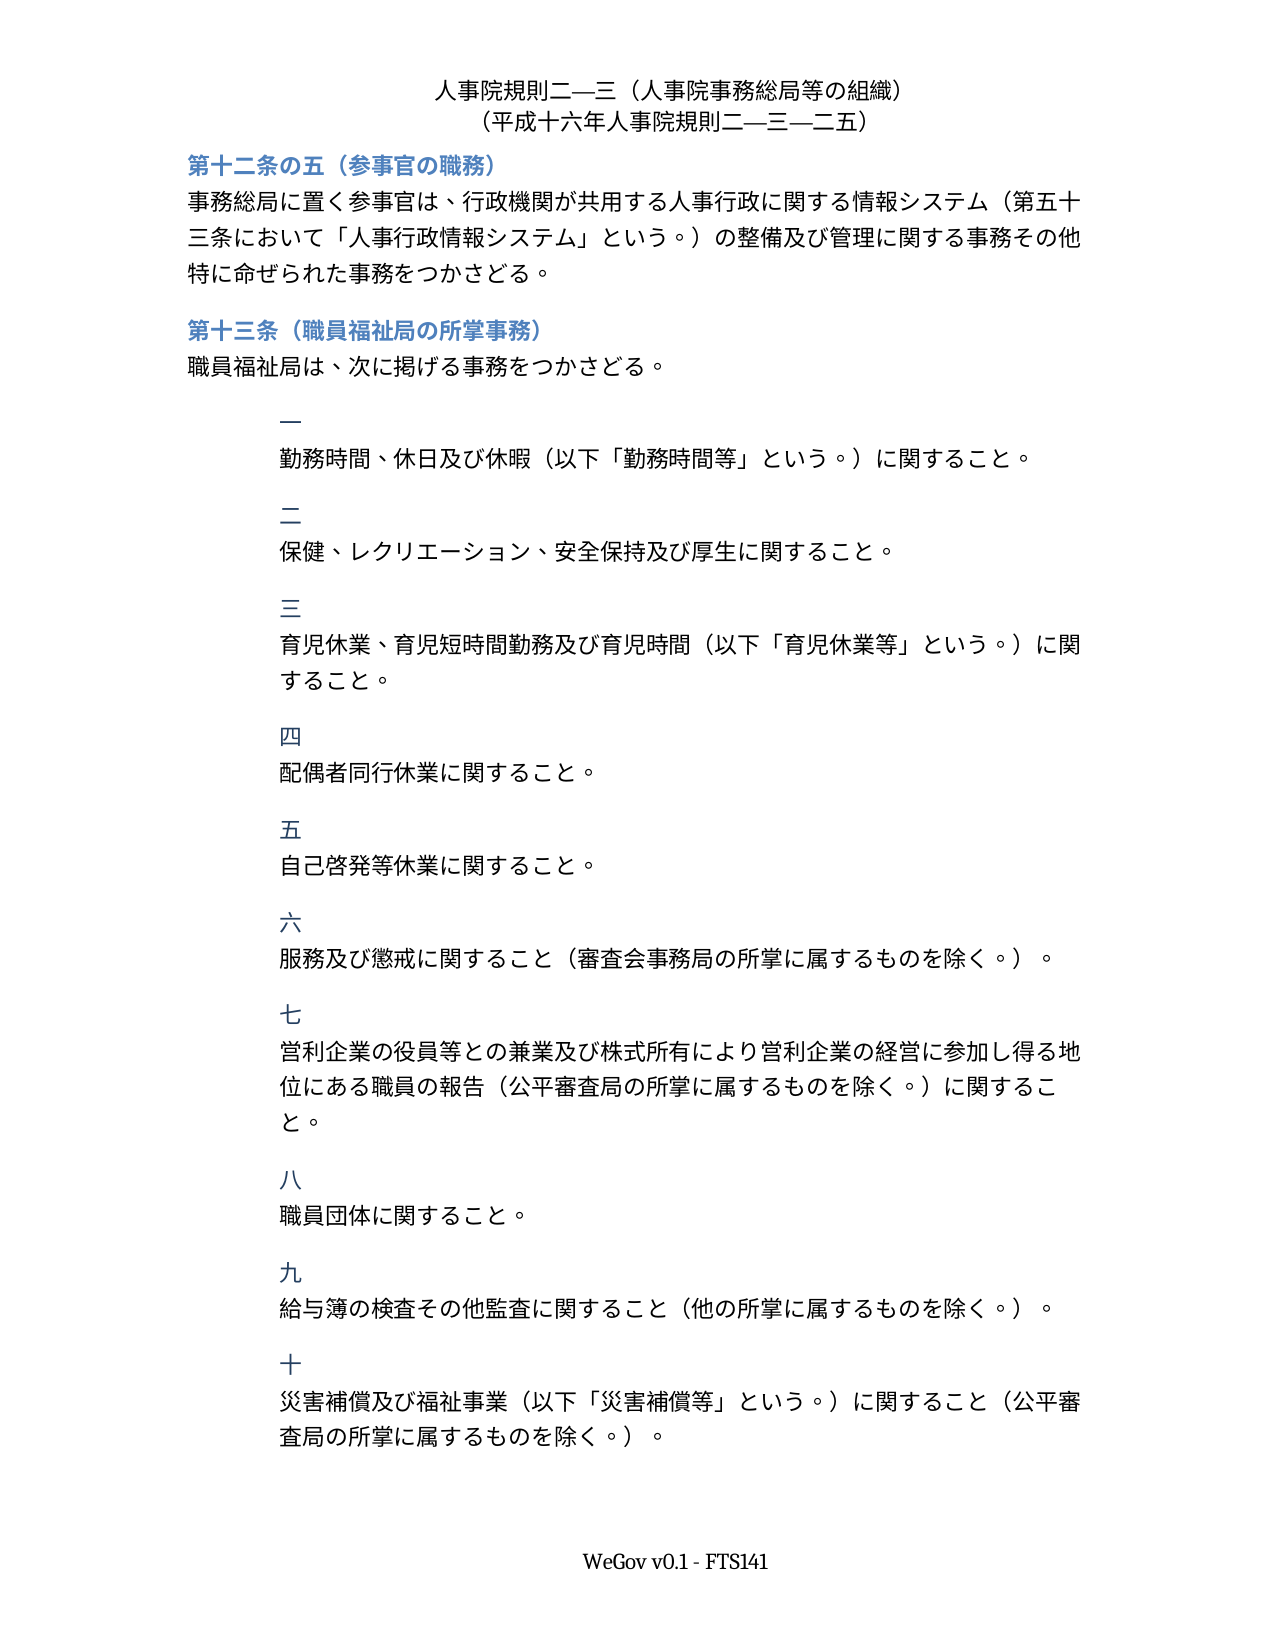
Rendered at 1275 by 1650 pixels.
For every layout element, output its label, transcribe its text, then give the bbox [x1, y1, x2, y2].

text 勤務時間、休日及び休暇（以下「勤務時間等」という。）に関すること。 [279, 443, 1087, 474]
subtitle 三 [279, 593, 1087, 624]
text 保健、レクリエーション、安全保持及び厚生に関すること。 [279, 536, 1087, 567]
subtitle 五 [279, 814, 1087, 845]
subtitle 四 [279, 721, 1087, 753]
text 営利企業の役員等との兼業及び株式所有により営利企業の経営に参加し得る地位にある職員の報告（公平審査局の所掌に属するものを除く。）に関すること。 [279, 1035, 1087, 1138]
text 事務総局に置く参事官は、行政機関が共用する人事行政に関する情報システム（第五十三条において「人事行政情報システム」という。）の整備及び管理に関する事務その他特に命ぜられた事務をつかさどる。 [187, 186, 1087, 289]
subtitle 一 [279, 407, 1087, 438]
text 災害補償及び福祉事業（以下「災害補償等」という。）に関すること（公平審査局の所掌に属するものを除く。）。 [279, 1385, 1087, 1453]
subtitle 八 [279, 1164, 1087, 1195]
text 給与簿の検査その他監査に関すること（他の所掌に属するものを除く。）。 [279, 1293, 1087, 1324]
text 育児休業、育児短時間勤務及び育児時間（以下「育児休業等」という。）に関すること。 [279, 629, 1087, 696]
subtitle 二 [279, 500, 1087, 531]
subtitle 十 [279, 1349, 1087, 1381]
text 服務及び懲戒に関すること（審査会事務局の所掌に属するものを除く。）。 [279, 943, 1087, 974]
text 職員福祉局は、次に掲げる事務をつかさどる。 [187, 351, 1087, 382]
subtitle 九 [279, 1257, 1087, 1288]
text 自己啓発等休業に関すること。 [279, 850, 1087, 881]
text 配偶者同行休業に関すること。 [279, 757, 1087, 788]
text 職員団体に関すること。 [279, 1200, 1087, 1231]
subtitle 六 [279, 907, 1087, 938]
subtitle 第十二条の五（参事官の職務） [187, 150, 1087, 181]
subtitle 第十三条（職員福祉局の所掌事務） [187, 314, 1087, 346]
subtitle 七 [279, 999, 1087, 1031]
